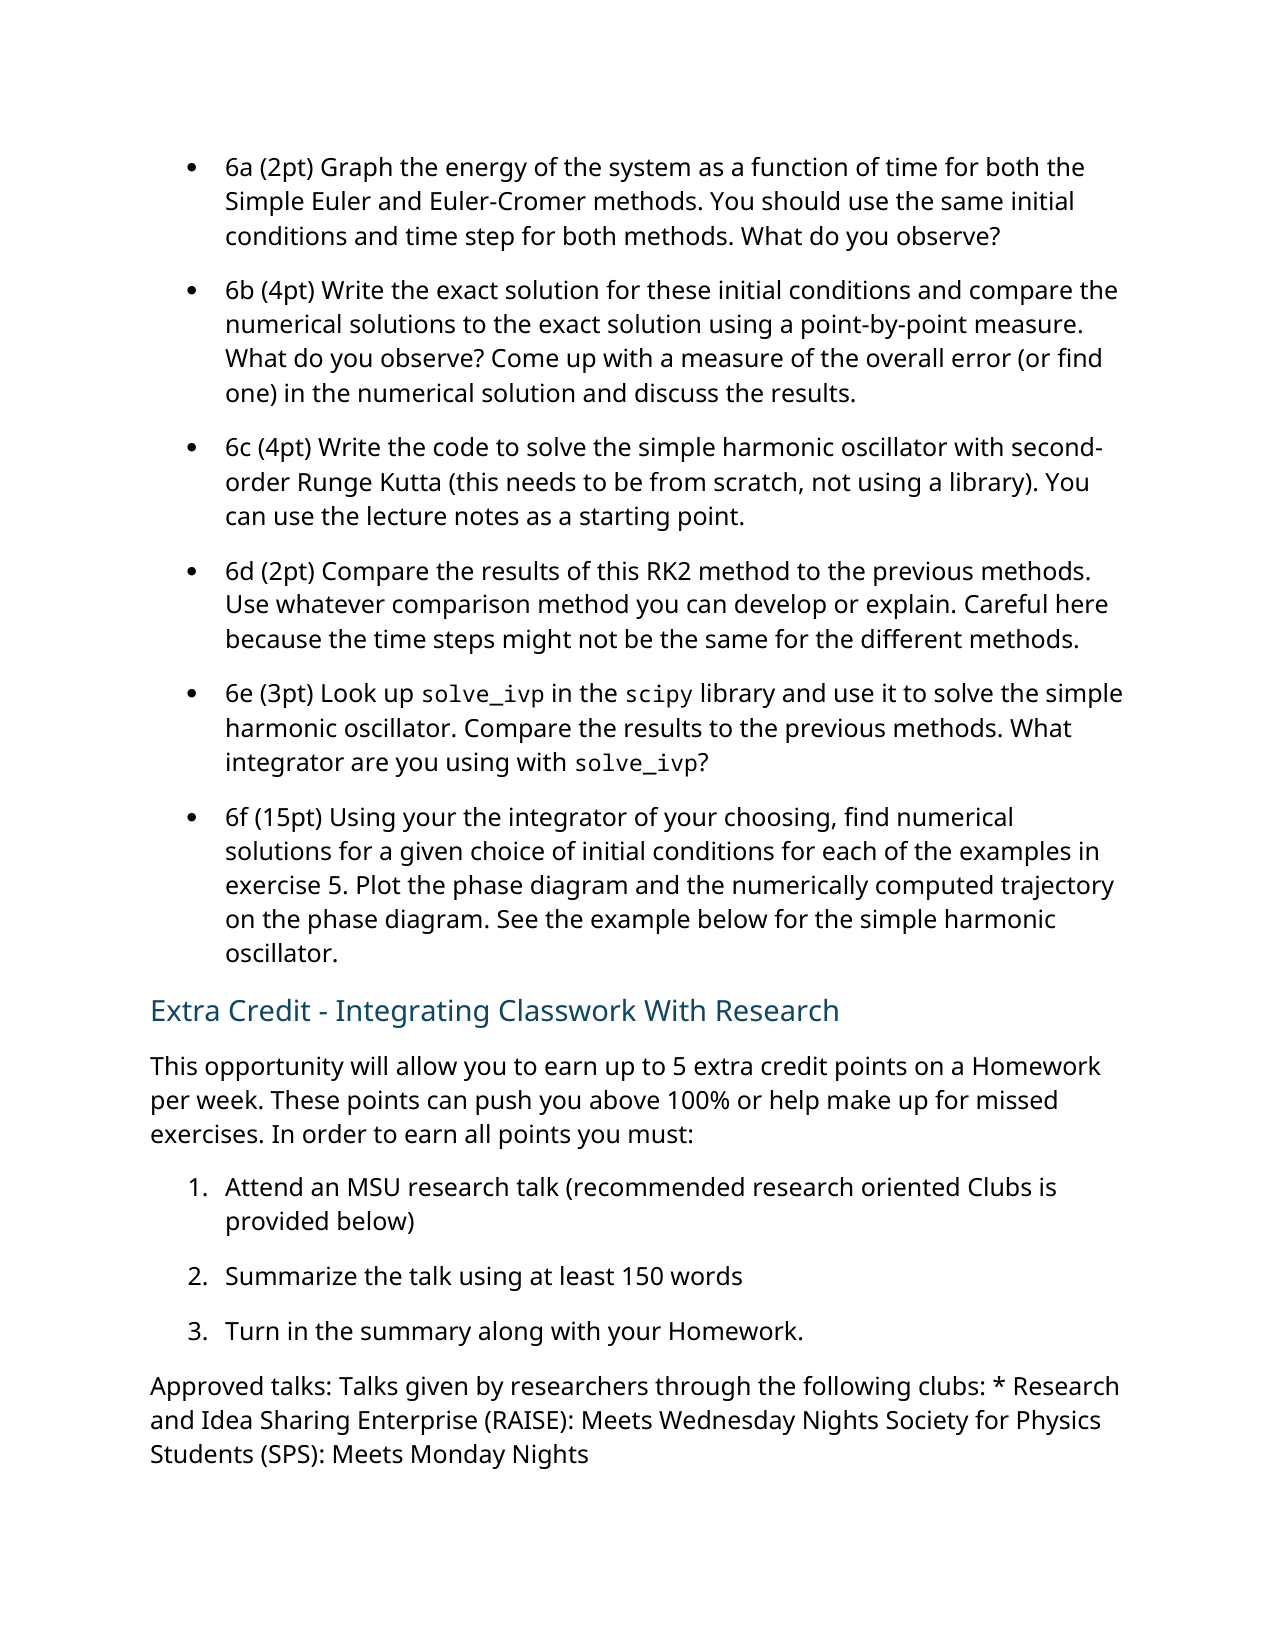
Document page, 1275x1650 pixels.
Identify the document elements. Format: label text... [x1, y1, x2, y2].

text This opportunity will allow you to earn up to 5 extra credit points on a Homework per week. These points can push you above 100% or help make up for missed exercises. In order to earn all points you must: [150, 1049, 1125, 1151]
list 6c (4pt) Write the code to solve the simple harmonic oscillator with second-order Runge Kutta (this needs to be from scratch, not using a library). You can use the lecture notes as a starting point. [187, 430, 1125, 532]
text Approved talks: Talks given by researchers through the following clubs: * Research and Idea Sharing Enterprise (RAISE)​: Meets Wednesday Nights Society for Physics Students (SPS)​: Meets Monday Nights [150, 1368, 1125, 1471]
list Turn in the summary along with your Homework. [187, 1313, 1125, 1348]
list 6f (15pt) Using your the integrator of your choosing, find numerical solutions for a given choice of initial conditions for each of the examples in exercise 5. Plot the phase diagram and the numerically computed trajectory on the phase diagram. See the example below for the simple harmonic oscillator. [187, 799, 1125, 969]
list 6d (2pt) Compare the results of this RK2 method to the previous methods. Use whatever comparison method you can develop or explain. Careful here because the time steps might not be the same for the different methods. [187, 553, 1125, 655]
list Attend an MSU research talk (recommended research oriented Clubs is provided below) [187, 1170, 1125, 1238]
subtitle Extra Credit - Integrating Classwork With Research [150, 990, 1125, 1030]
list 6e (3pt) Look up solve_ivp in the scipy library and use it to solve the simple harmonic oscillator. Compare the results to the previous methods. What integrator are you using with solve_ivp? [187, 676, 1125, 778]
list 6a (2pt) Graph the energy of the system as a function of time for both the Simple Euler and Euler-Cromer methods. You should use the same initial conditions and time step for both methods. What do you observe? [187, 150, 1125, 252]
list 6b (4pt) Write the exact solution for these initial conditions and compare the numerical solutions to the exact solution using a point-by-point measure. What do you observe? Come up with a measure of the overall error (or find one) in the numerical solution and discuss the results. [187, 273, 1125, 409]
list Summarize the talk using at least 150 words [187, 1259, 1125, 1293]
